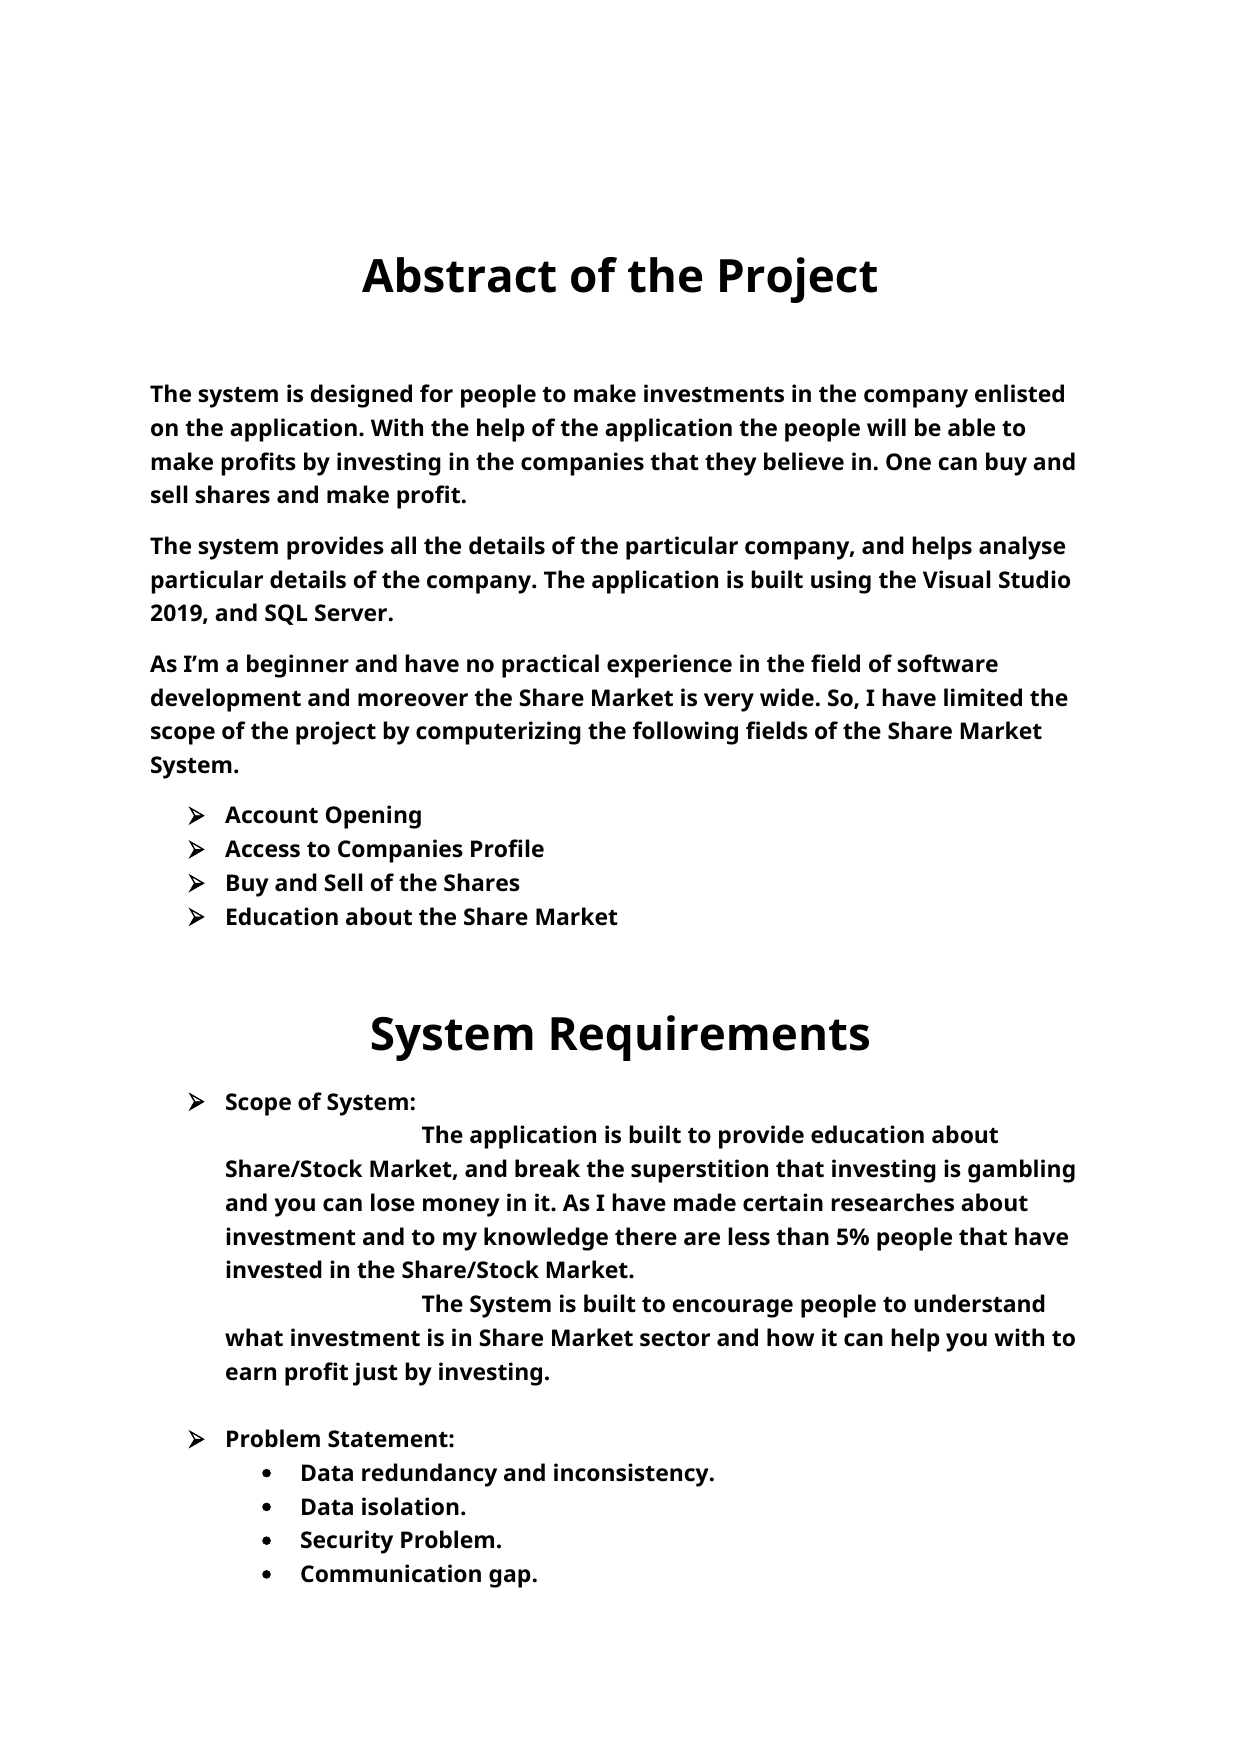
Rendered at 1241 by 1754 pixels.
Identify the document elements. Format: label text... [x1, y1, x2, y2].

text System Requirements [150, 1001, 1090, 1064]
list Data redundancy and inconsistency. [262, 1457, 1090, 1488]
text The system provides all the details of the particular company, and helps analyse particular details of the company. The application is built using the Visual Studio 2019, and SQL Server. [150, 530, 1090, 628]
list Communication gap. [262, 1558, 1090, 1589]
list Access to Companies Profile [187, 833, 1090, 864]
list Data isolation. [262, 1490, 1090, 1522]
list The System is built to encourage people to understand what investment is in Share Market sector and how it can help you with to earn profit just by investing. [225, 1288, 1090, 1387]
text The system is designed for people to make investments in the company enlisted on the application. With the help of the application the people will be able to make profits by investing in the companies that they believe in. One can buy and sell shares and make profit. [150, 378, 1090, 511]
list Scope of System: [187, 1085, 1090, 1117]
list Education about the Share Market [187, 901, 1090, 932]
text As I’m a beginner and have no practical experience in the field of software development and moreover the Share Market is very wide. So, I have limited the scope of the project by computerizing the following fields of the Share Market System. [150, 648, 1090, 780]
list Account Opening [187, 799, 1090, 831]
text Abstract of the Project [150, 244, 1090, 306]
list Problem Statement: [187, 1423, 1090, 1454]
list Buy and Sell of the Shares [187, 867, 1090, 898]
list Security Problem. [262, 1524, 1090, 1555]
list The application is built to provide education about Share/Stock Market, and break the superstition that investing is gambling and you can lose money in it. As I have made certain researches about investment and to my knowledge there are less than 5% people that have invested in the Share/Stock Market. [225, 1119, 1090, 1285]
